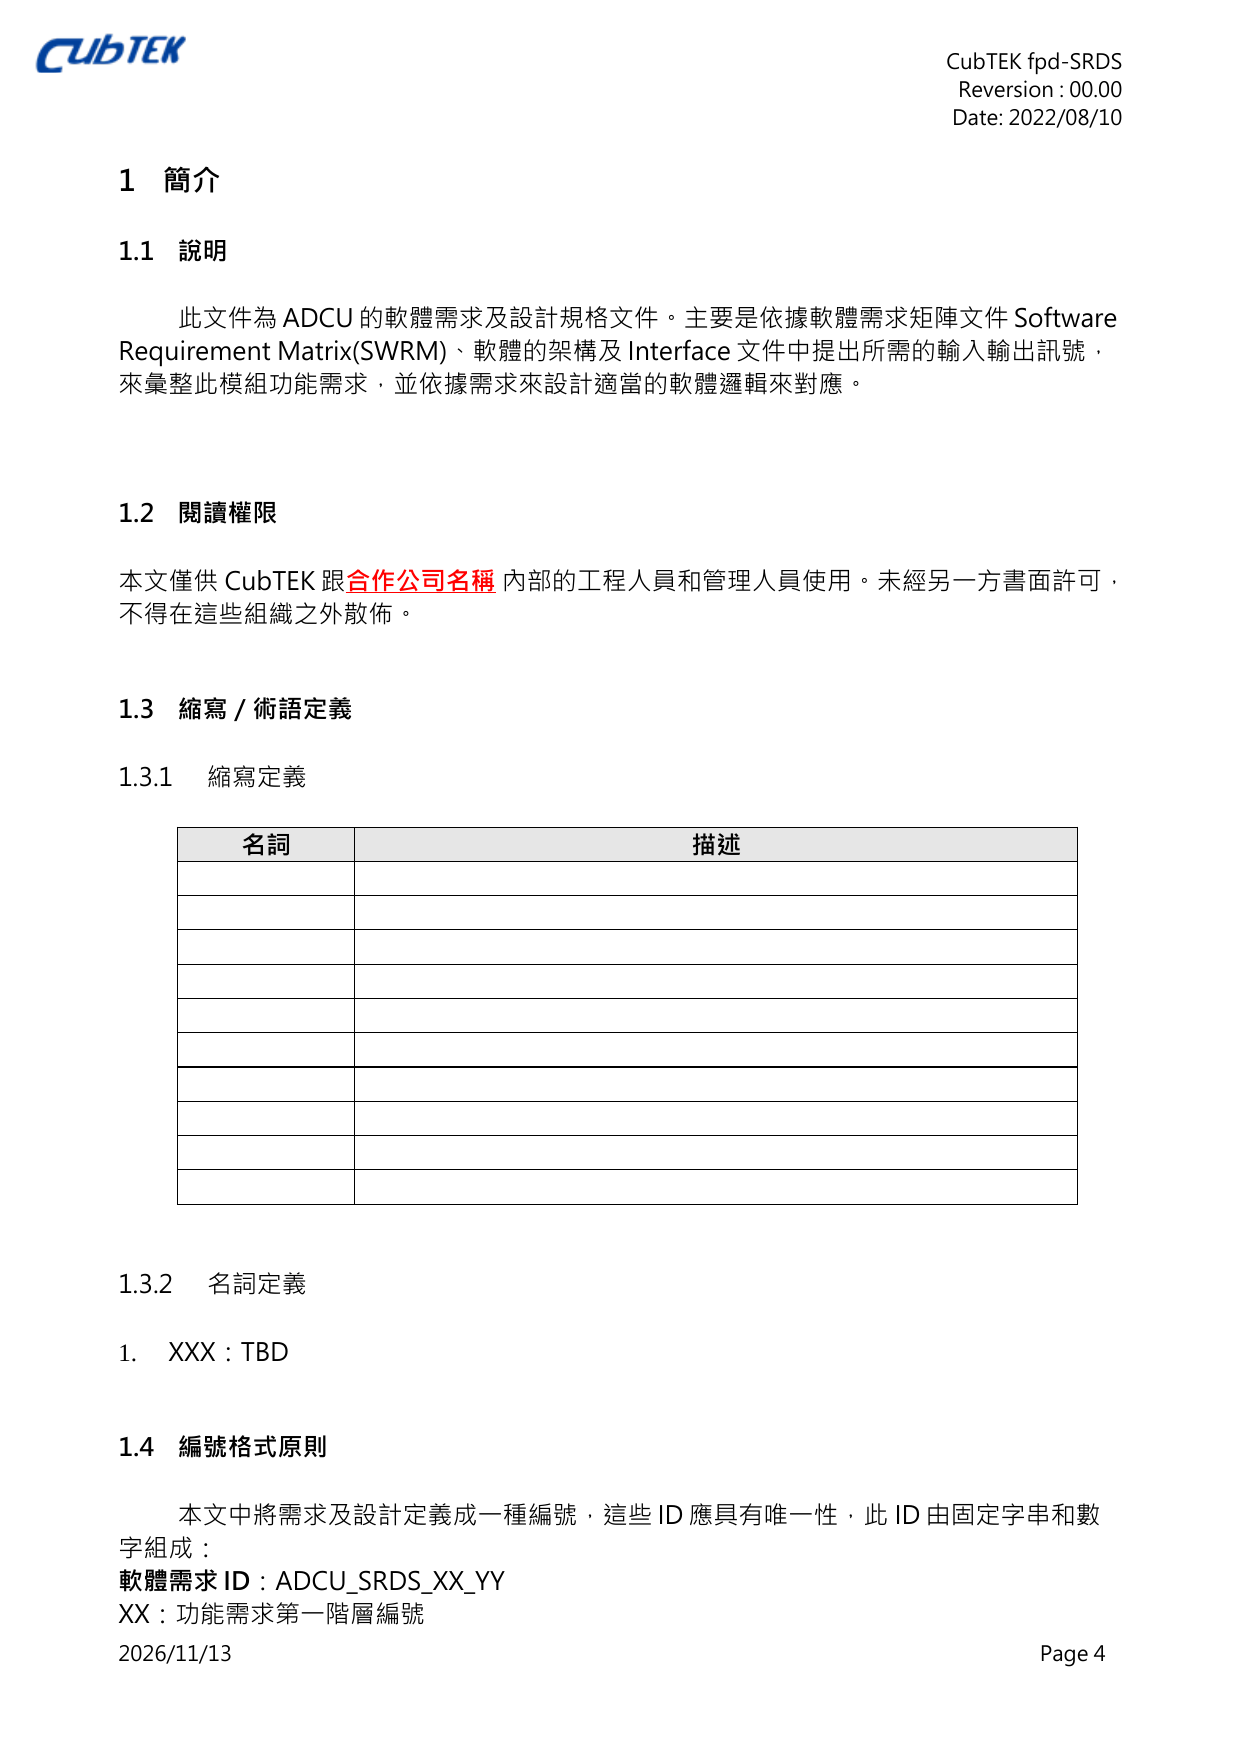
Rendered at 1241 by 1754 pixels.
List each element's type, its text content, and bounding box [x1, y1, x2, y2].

table_cell [178, 896, 354, 929]
table_header 名詞 [178, 828, 354, 861]
table_cell [178, 999, 354, 1032]
picture [28, 25, 188, 71]
subtitle 說明 [118, 233, 1122, 266]
text 此文件為ADCU的軟體需求及設計規格文件。主要是依據軟體需求矩陣文件Software Requirement Matrix(SWRM)、軟體的架構及Interface文件中提出所需的輸入輸出訊號，來彙整此模組功能需求，並依據需求來設計適當的軟體邏輯來對應。 [118, 301, 1122, 400]
table_cell [178, 1068, 354, 1101]
text XX：功能需求第一階層編號 [118, 1597, 1122, 1630]
table_cell [355, 1068, 1077, 1101]
subtitle 縮寫／術語定義 [118, 692, 1122, 725]
subtitle 名詞定義 [118, 1267, 1122, 1300]
text 本文僅供 CubTEK跟合作公司名稱 內部的工程人員和管理人員使用。未經另一方書面許可，不得在這些組織之外散佈。 [118, 563, 1122, 629]
subtitle 編號格式原則 [118, 1430, 1122, 1463]
table_cell [355, 1033, 1077, 1066]
text 軟體需求ID：ADCU_SRDS_XX_YY [118, 1564, 1122, 1597]
table_cell [178, 930, 354, 964]
table_cell [178, 1170, 354, 1203]
table_header 描述 [355, 828, 1077, 861]
subtitle 簡介 [118, 159, 1122, 198]
table_cell [355, 896, 1077, 929]
table_cell [178, 1102, 354, 1135]
table_cell [178, 1136, 354, 1169]
table_cell [355, 1170, 1077, 1203]
subtitle 閱讀權限 [118, 496, 1122, 529]
table_cell [178, 862, 354, 895]
table_cell [355, 1136, 1077, 1169]
table_cell [178, 965, 354, 998]
table_cell [355, 999, 1077, 1032]
subtitle 縮寫定義 [118, 759, 1122, 792]
table_cell [355, 862, 1077, 895]
table_cell [178, 1033, 354, 1066]
list XXX：TBD [118, 1334, 1122, 1367]
table_cell [355, 965, 1077, 998]
text 本文中將需求及設計定義成一種編號，這些ID應具有唯一性，此 ID由固定字串和數字組成： [118, 1497, 1122, 1564]
table_cell [355, 930, 1077, 964]
table_cell [355, 1102, 1077, 1135]
